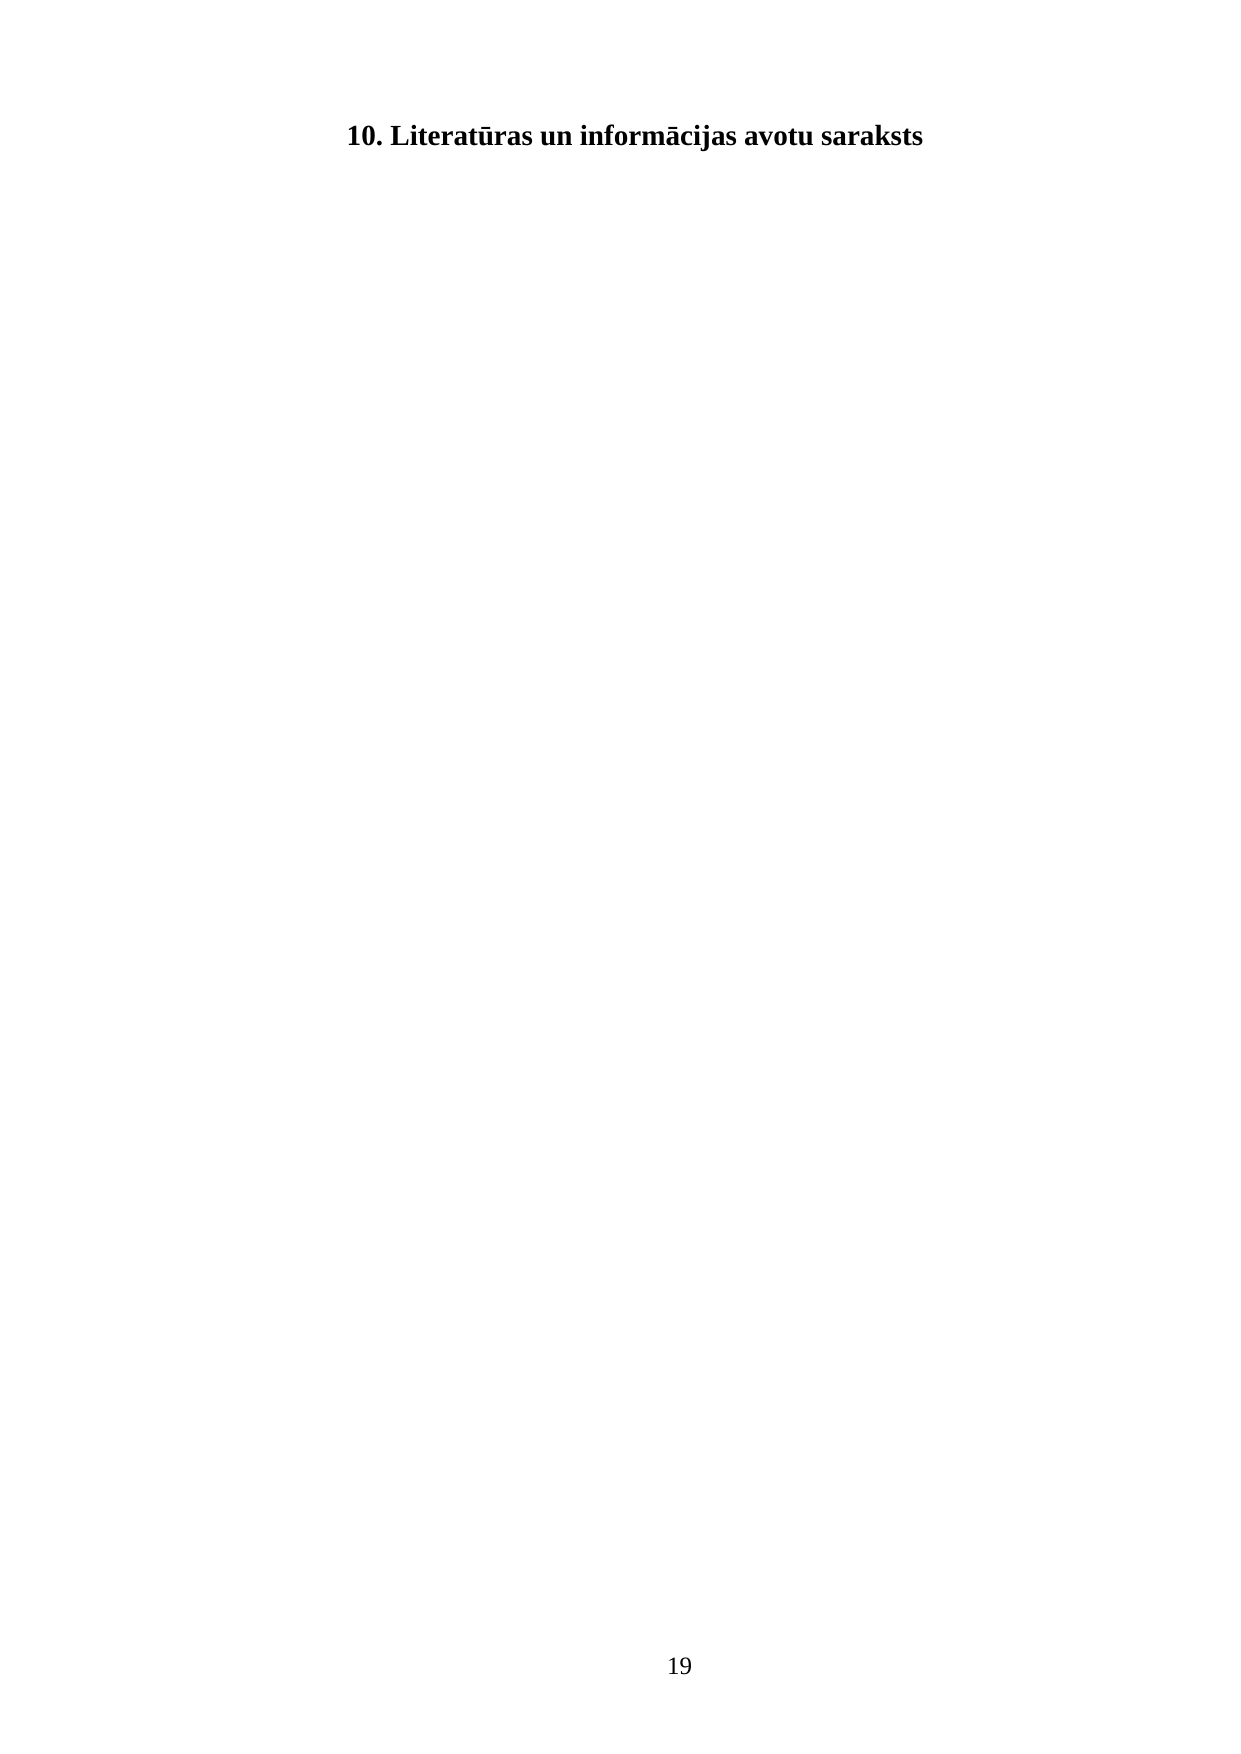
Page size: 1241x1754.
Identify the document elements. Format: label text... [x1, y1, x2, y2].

subtitle 10. Literatūras un informācijas avotu saraksts [148, 118, 1122, 152]
